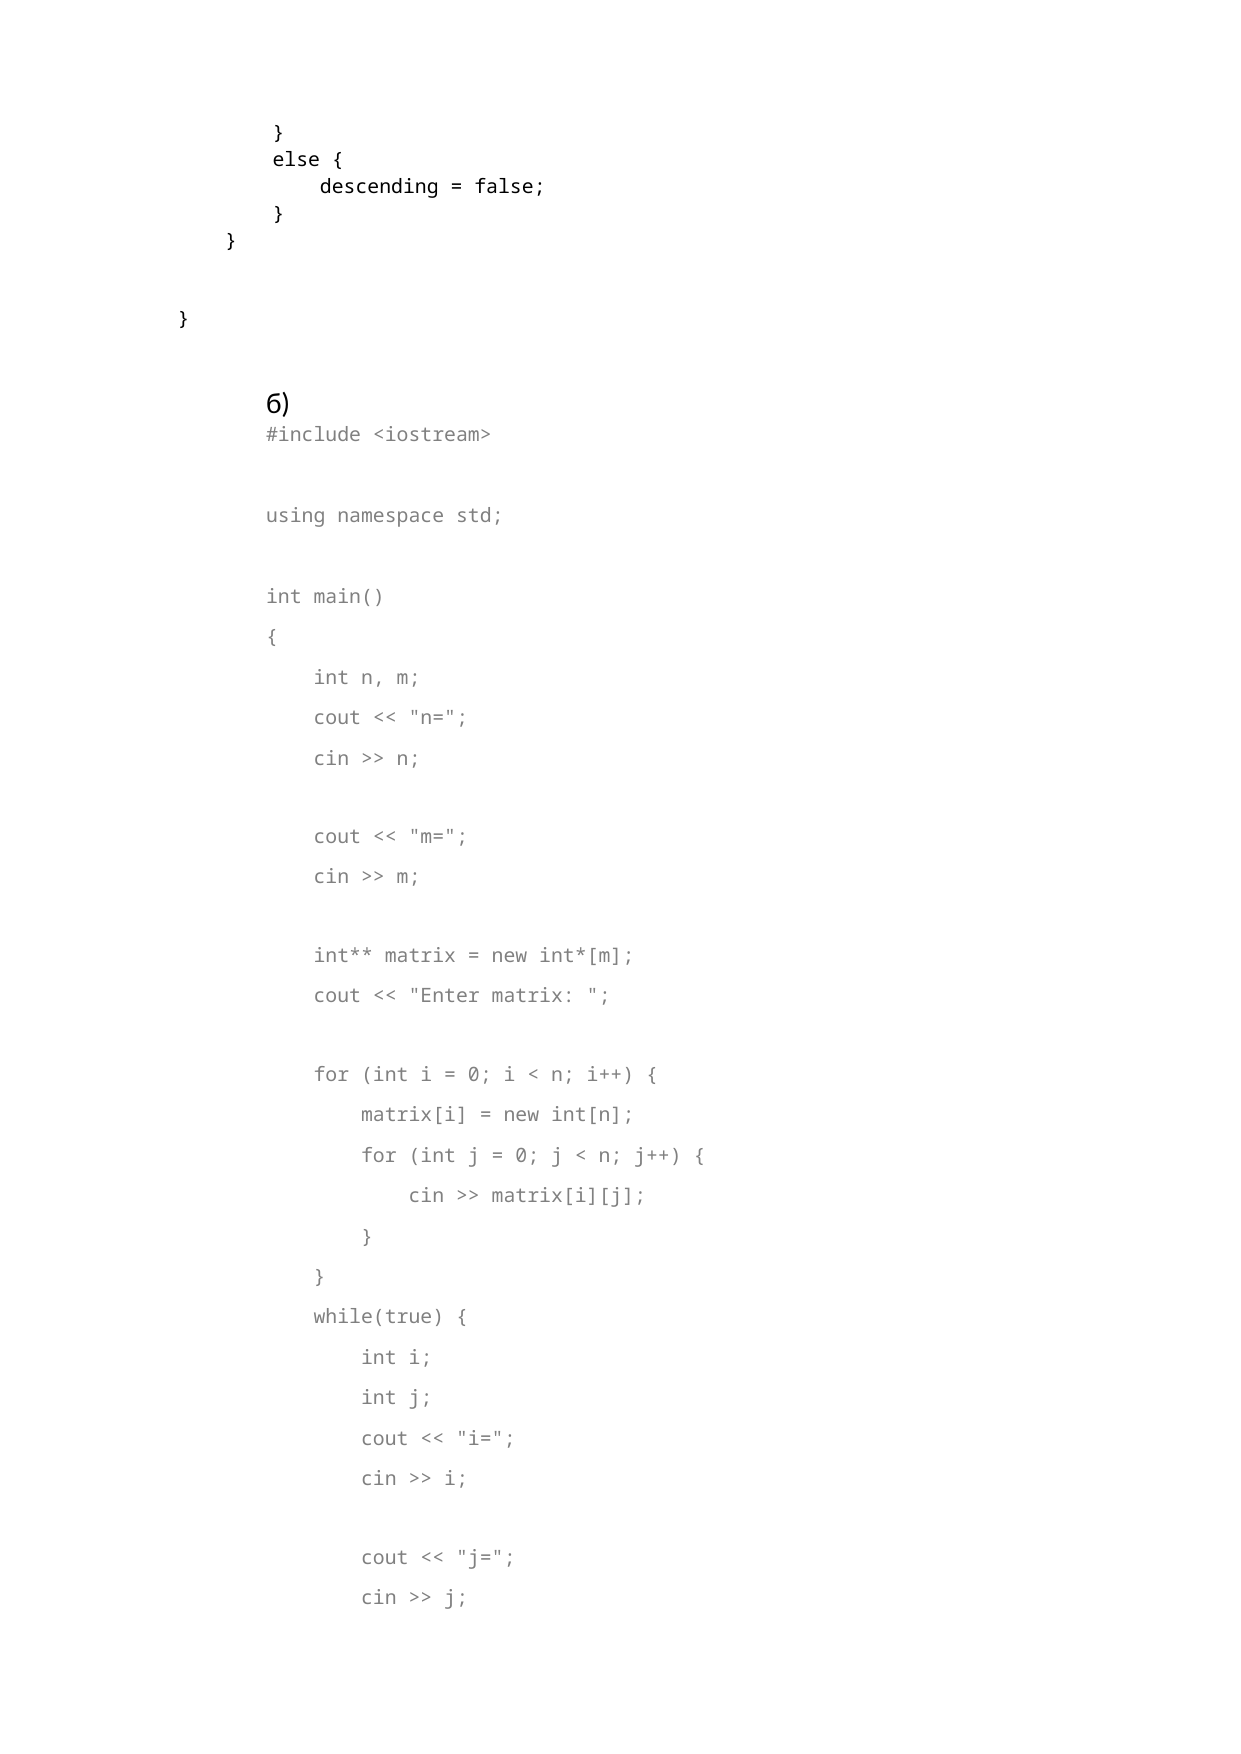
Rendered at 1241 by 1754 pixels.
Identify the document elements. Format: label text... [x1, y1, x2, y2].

text cout << "m="; [177, 822, 1152, 849]
text { [177, 622, 1152, 649]
text } [177, 199, 1152, 226]
text while(true) { [177, 1303, 1152, 1330]
text } [177, 1262, 1152, 1289]
text else { [177, 145, 1152, 172]
text б) [177, 385, 1152, 420]
text descending = false; [177, 172, 1152, 199]
text cin >> j; [177, 1583, 1152, 1610]
text for (int i = 0; i < n; i++) { [177, 1060, 1152, 1087]
text } [177, 226, 1152, 253]
text } [177, 118, 1152, 145]
text using namespace std; [177, 501, 1152, 528]
text cout << "i="; [177, 1424, 1152, 1451]
text cout << "Enter matrix: "; [177, 982, 1152, 1009]
text matrix[i] = new int[n]; [177, 1101, 1152, 1128]
text int n, m; [177, 663, 1152, 690]
text int main() [177, 582, 1152, 609]
text int** matrix = new int*[m]; [177, 941, 1152, 968]
text cin >> i; [177, 1464, 1152, 1491]
text int i; [177, 1343, 1152, 1370]
text } [177, 304, 1152, 331]
text cin >> n; [177, 744, 1152, 771]
text cin >> m; [177, 863, 1152, 890]
text int j; [177, 1383, 1152, 1411]
text } [177, 1222, 1152, 1249]
text #include <iostream> [177, 420, 1152, 447]
text cout << "j="; [177, 1543, 1152, 1570]
text cout << "n="; [177, 703, 1152, 730]
text for (int j = 0; j < n; j++) { [177, 1141, 1152, 1168]
text cin >> matrix[i][j]; [177, 1181, 1152, 1208]
